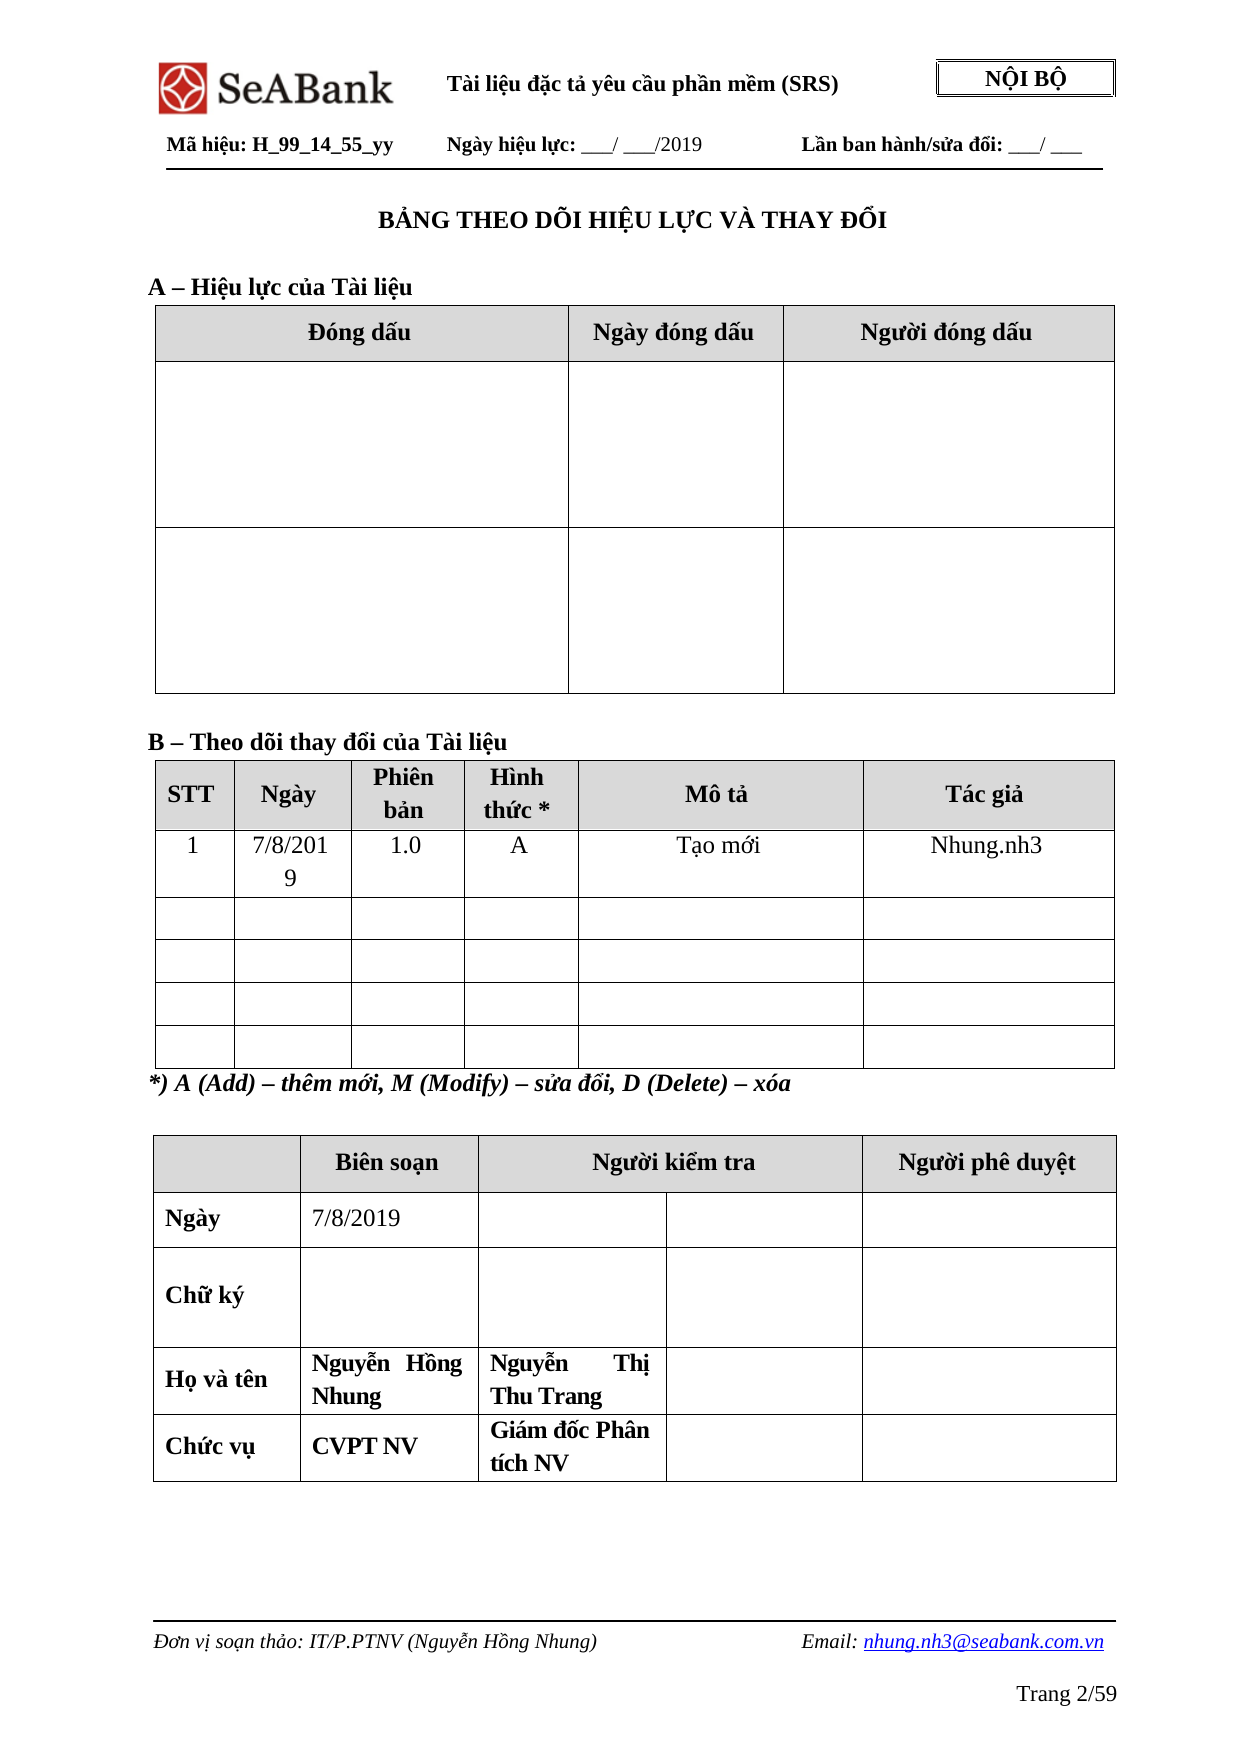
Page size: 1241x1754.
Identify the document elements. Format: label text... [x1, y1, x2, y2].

table_cell A [465, 831, 578, 897]
table_cell [352, 983, 464, 1025]
table_cell [156, 1026, 234, 1067]
table_cell [465, 898, 578, 939]
table_cell Họ và tên [154, 1348, 300, 1414]
table_header Tác giả [864, 761, 1114, 829]
table_cell [569, 528, 783, 693]
table_cell Chữ ký [154, 1248, 300, 1347]
table_cell CVPT NV [301, 1415, 478, 1481]
table_header Đóng dấu [156, 306, 568, 361]
table_header [154, 1136, 300, 1192]
table_cell [667, 1248, 862, 1347]
table_cell [864, 983, 1114, 1025]
table_header Ngày đóng dấu [569, 306, 783, 361]
table_cell [863, 1193, 1116, 1247]
table_cell 7/8/2019 [235, 831, 351, 897]
table_cell Nhung.nh3 [864, 831, 1114, 897]
table_cell [667, 1415, 862, 1481]
table_cell [479, 1248, 666, 1347]
table_cell [156, 528, 568, 693]
table_cell [863, 1415, 1116, 1481]
table_header Người phê duyệt [863, 1136, 1116, 1192]
table_cell [465, 983, 578, 1025]
table_cell 1 [156, 831, 234, 897]
table_cell 7/8/2019 [301, 1193, 478, 1247]
table_cell [465, 940, 578, 982]
table_cell Tạo mới [579, 831, 863, 897]
table_cell [301, 1248, 478, 1347]
table_cell [235, 940, 351, 982]
table_cell [579, 983, 863, 1025]
table_header Hình thức * [465, 761, 578, 829]
table_cell [864, 898, 1114, 939]
table_cell [579, 1026, 863, 1067]
table_cell [579, 898, 863, 939]
table_cell [863, 1248, 1116, 1347]
table_cell [465, 1026, 578, 1067]
table_cell [156, 362, 568, 527]
text A – Hiệu lực của Tài liệu [148, 272, 1117, 300]
table_cell [784, 362, 1114, 527]
table_header Biên soạn [301, 1136, 478, 1192]
table_cell [579, 940, 863, 982]
table_header Mô tả [579, 761, 863, 829]
table_cell [784, 528, 1114, 693]
table_cell [235, 1026, 351, 1067]
table_header Người kiểm tra [479, 1136, 862, 1192]
table_cell [235, 983, 351, 1025]
table_header Ngày [235, 761, 351, 829]
table_cell [156, 940, 234, 982]
table_cell [235, 898, 351, 939]
table_cell Nguyễn Thị Thu Trang [479, 1348, 666, 1414]
table_cell Chức vụ [154, 1415, 300, 1481]
table_cell 1.0 [352, 831, 464, 897]
picture [158, 62, 395, 115]
table_cell Nguyễn Hồng Nhung [301, 1348, 478, 1414]
table_cell [156, 983, 234, 1025]
table_cell [479, 1193, 666, 1247]
text B – Theo dõi thay đổi của Tài liệu [148, 727, 1117, 756]
table_cell Giám đốc Phân tích NV [479, 1415, 666, 1481]
table_header STT [156, 761, 234, 829]
text BẢNG THEO DÕI HIỆU LỰC VÀ THAY ĐỔI [148, 206, 1118, 234]
table_cell [352, 1026, 464, 1067]
table_cell [569, 362, 783, 527]
table_cell Ngày [154, 1193, 300, 1247]
table_header Phiên bản [352, 761, 464, 829]
table_cell [864, 1026, 1114, 1067]
table_cell [352, 898, 464, 939]
table_cell [667, 1348, 862, 1414]
table_header Người đóng dấu [784, 306, 1114, 361]
table_cell [352, 940, 464, 982]
table_cell [864, 940, 1114, 982]
table_cell [156, 898, 234, 939]
text *) A (Add) – thêm mới, M (Modify) – sửa đổi, D (Delete) – xóa [148, 1068, 1117, 1097]
table_cell [863, 1348, 1116, 1414]
table_cell [667, 1193, 862, 1247]
